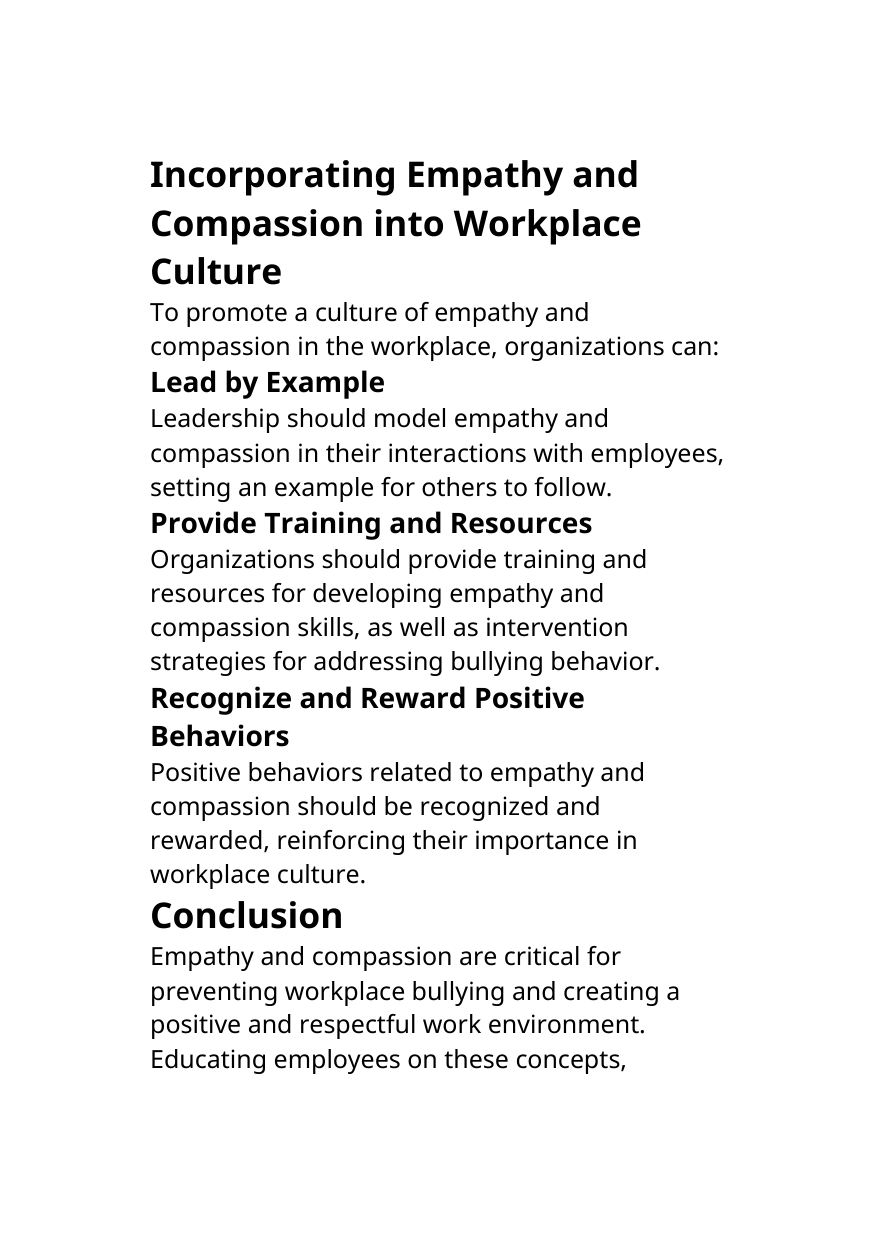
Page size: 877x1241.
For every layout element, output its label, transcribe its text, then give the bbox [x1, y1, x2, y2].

text Leadership should model empathy and compassion in their interactions with employees, setting an example for others to follow. [150, 401, 727, 503]
subtitle Recognize and Reward Positive Behaviors [150, 678, 727, 754]
text Organizations should provide training and resources for developing empathy and compassion skills, as well as intervention strategies for addressing bullying behavior. [150, 542, 727, 678]
subtitle Incorporating Empathy and Compassion into Workplace Culture [150, 150, 727, 295]
subtitle Lead by Example [150, 363, 727, 401]
text Positive behaviors related to empathy and compassion should be recognized and rewarded, reinforcing their importance in workplace culture. [150, 754, 727, 891]
text To promote a culture of empathy and compassion in the workplace, organizations can: [150, 295, 727, 363]
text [150, 939, 727, 1075]
subtitle Conclusion [150, 891, 727, 939]
subtitle Provide Training and Resources [150, 503, 727, 542]
